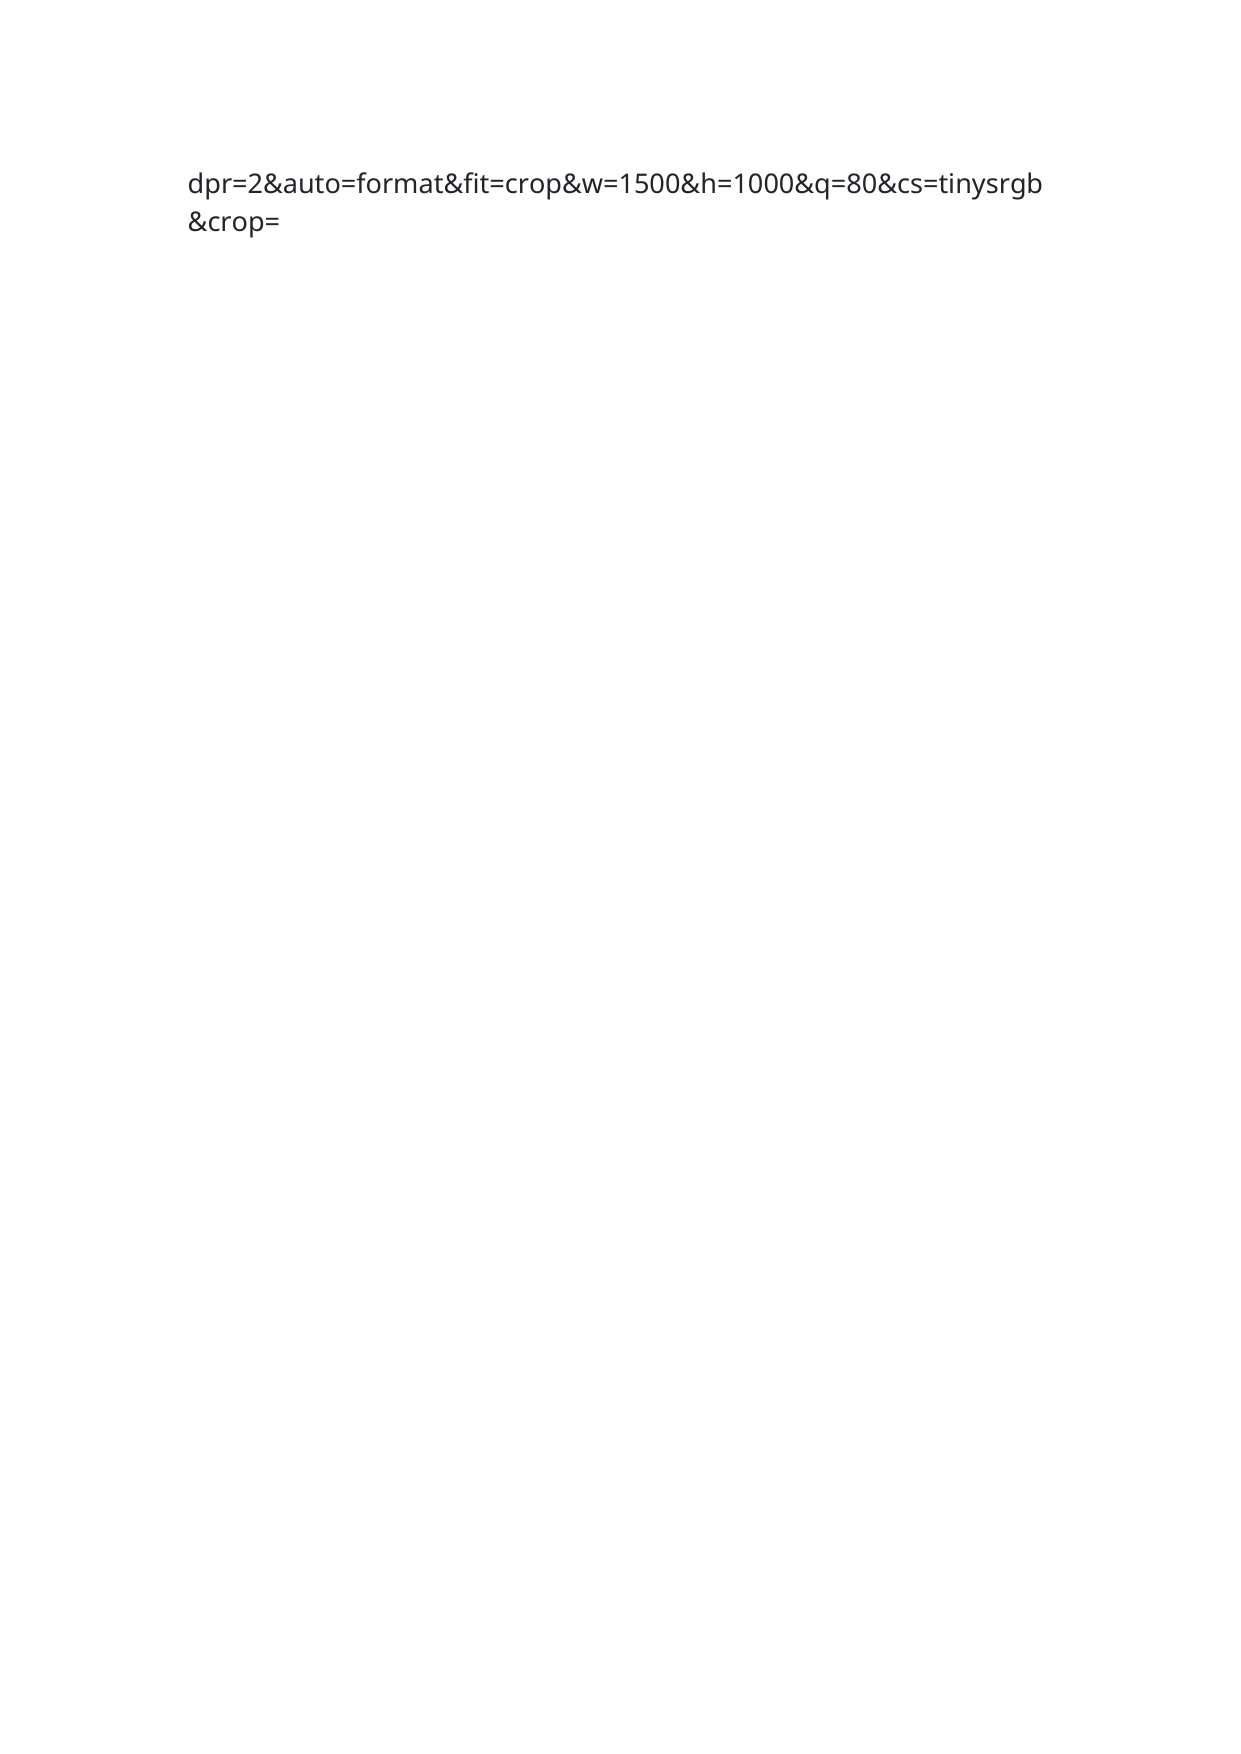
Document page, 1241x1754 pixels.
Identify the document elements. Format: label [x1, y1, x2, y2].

text [187, 164, 1053, 239]
